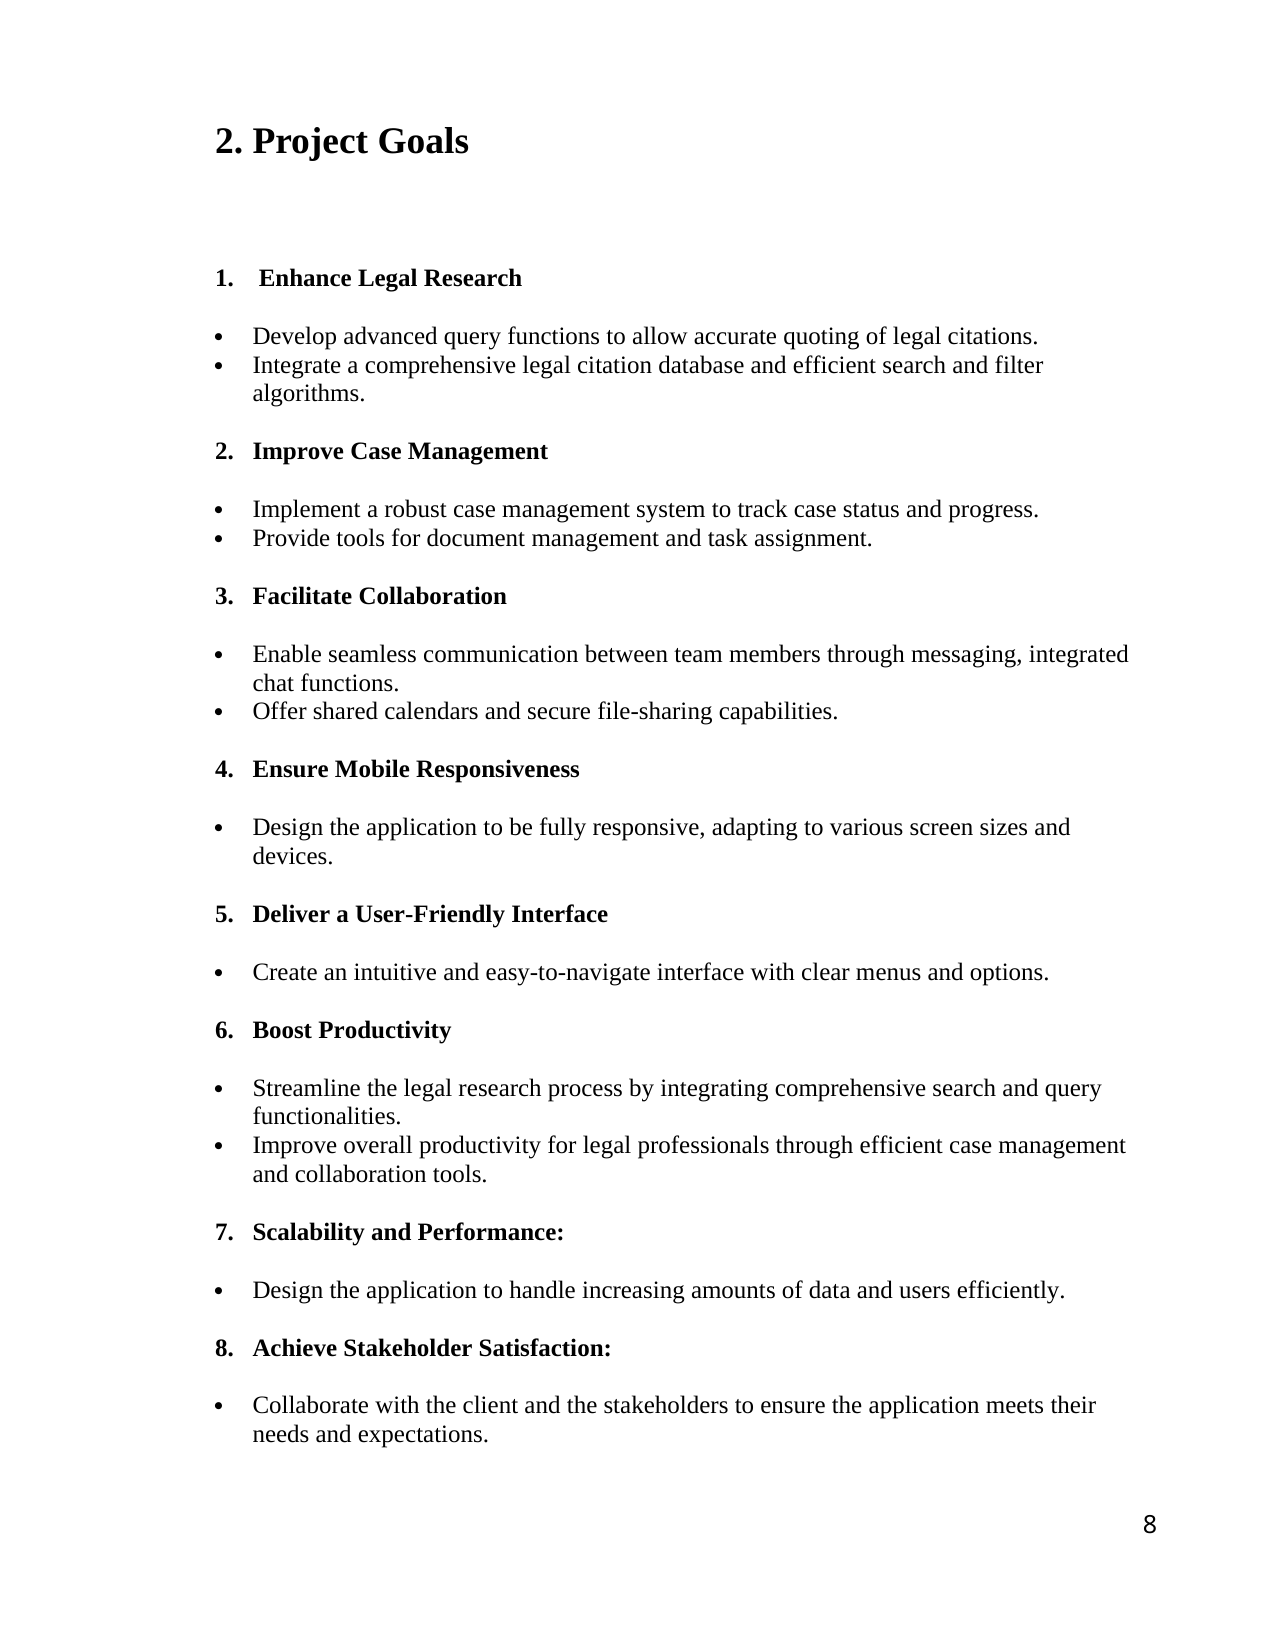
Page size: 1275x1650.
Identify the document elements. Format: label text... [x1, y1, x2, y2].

list Enable seamless communication between team members through messaging, integrated chat functions. [215, 639, 1157, 696]
list Boost Productivity [215, 1015, 1157, 1043]
list Improve Case Management [215, 436, 1157, 465]
list Scalability and Performance: [215, 1217, 1157, 1246]
list Streamline the legal research process by integrating comprehensive search and query functionalities. [215, 1073, 1157, 1130]
list Develop advanced query functions to allow accurate quoting of legal citations. [215, 321, 1157, 350]
list Facilitate Collaboration [215, 581, 1157, 610]
list Ensure Mobile Responsiveness [215, 754, 1157, 783]
list Provide tools for document management and task assignment. [215, 523, 1157, 552]
list Project Goals [215, 118, 1157, 161]
list Collaborate with the client and the stakeholders to ensure the application meets their needs and expectations. [215, 1391, 1157, 1448]
list Deliver a User-Friendly Interface [215, 899, 1157, 928]
list Improve overall productivity for legal professionals through efficient case management and collaboration tools. [215, 1130, 1157, 1188]
list Enhance Legal Research [215, 263, 1157, 292]
list Achieve Stakeholder Satisfaction: [215, 1333, 1157, 1361]
list Implement a robust case management system to track case status and progress. [215, 494, 1157, 523]
list Design the application to be fully responsive, adapting to various screen sizes and devices. [215, 812, 1157, 870]
list Offer shared calendars and secure file-sharing capabilities. [215, 696, 1157, 725]
list Integrate a comprehensive legal citation database and efficient search and filter algorithms. [215, 350, 1157, 407]
list Create an intuitive and easy-to-navigate interface with clear menus and options. [215, 957, 1157, 986]
list Design the application to handle increasing amounts of data and users efficiently. [215, 1275, 1157, 1303]
